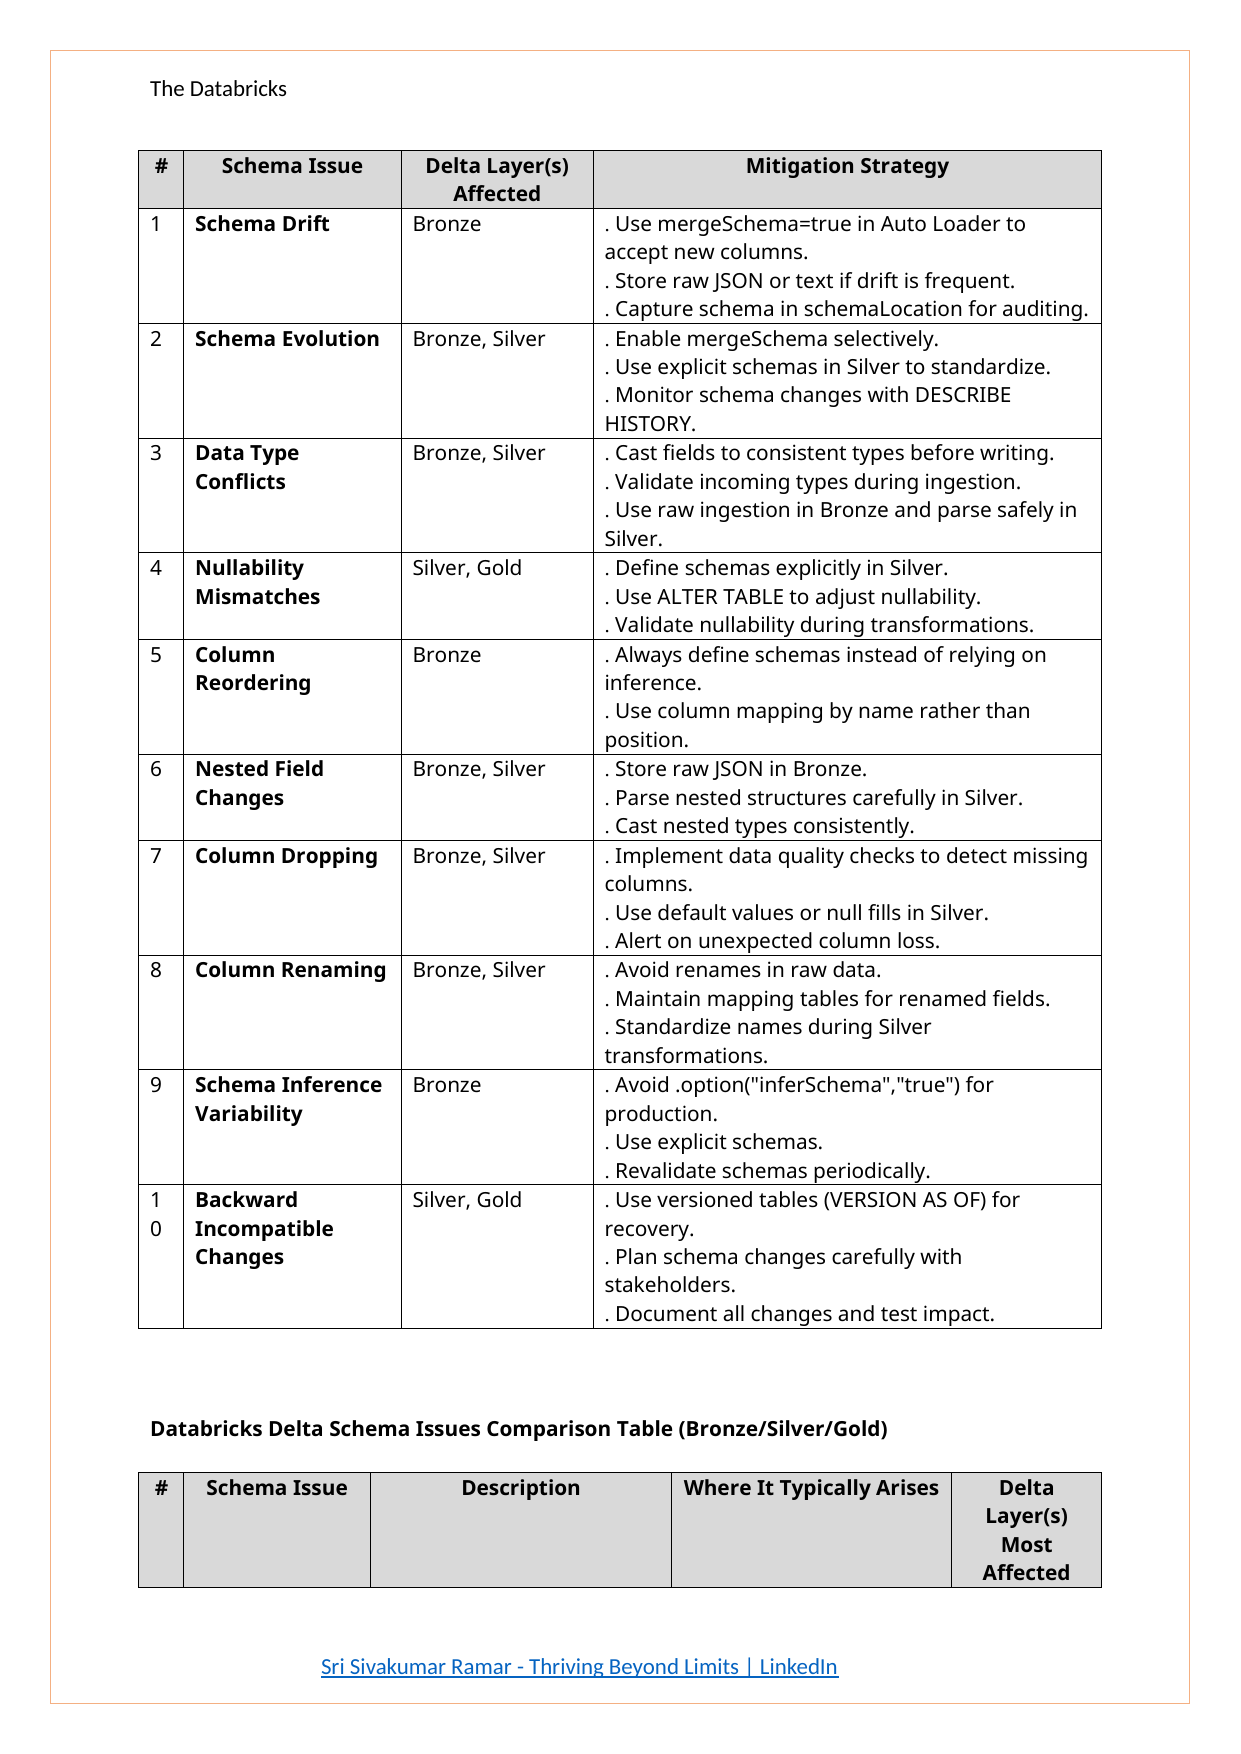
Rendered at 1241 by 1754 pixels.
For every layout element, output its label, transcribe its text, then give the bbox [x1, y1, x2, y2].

table_cell Bronze [402, 640, 593, 753]
table_cell . Avoid renames in raw data. . Maintain mapping tables for renamed fields. . Standardize names during Silver transformations. [594, 956, 1101, 1069]
table_header Where It Typically Arises [672, 1473, 951, 1587]
text Databricks Delta Schema Issues Comparison Table (Bronze/Silver/Gold) [150, 1414, 1090, 1443]
table_cell Nested Field Changes [184, 755, 401, 840]
table_cell . Enable mergeSchema selectively. . Use explicit schemas in Silver to standardize. . Monitor schema changes with DESCRIBE HISTORY. [594, 324, 1101, 437]
table_cell Backward Incompatible Changes [184, 1185, 401, 1327]
table_cell Data Type Conflicts [184, 439, 401, 552]
table_header # [139, 1473, 183, 1587]
table_cell Column Renaming [184, 956, 401, 1069]
table_cell 1 [139, 209, 183, 323]
table_cell 4 [139, 553, 183, 639]
table_header Delta Layer(s) Affected [402, 151, 593, 208]
table_cell Bronze, Silver [402, 755, 593, 840]
table_header # [139, 151, 183, 208]
table_cell Bronze, Silver [402, 324, 593, 437]
table_cell Silver, Gold [402, 553, 593, 639]
table_cell Schema Evolution [184, 324, 401, 437]
table_cell Column Dropping [184, 841, 401, 954]
table_header Mitigation Strategy [594, 151, 1101, 208]
table_cell . Define schemas explicitly in Silver. . Use ALTER TABLE to adjust nullability. . Validate nullability during transformations. [594, 553, 1101, 639]
table_header Delta Layer(s) Most Affected [952, 1473, 1101, 1587]
table_cell 9 [139, 1070, 183, 1184]
table_cell Schema Inference Variability [184, 1070, 401, 1184]
table_cell Bronze [402, 209, 593, 323]
table_cell Bronze, Silver [402, 956, 593, 1069]
table_cell 10 [139, 1185, 183, 1327]
table_cell Nullability Mismatches [184, 553, 401, 639]
table_cell Silver, Gold [402, 1185, 593, 1327]
table_header Description [371, 1473, 671, 1587]
table_cell Schema Drift [184, 209, 401, 323]
table_cell . Avoid .option("inferSchema","true") for production. . Use explicit schemas. . Revalidate schemas periodically. [594, 1070, 1101, 1184]
table_cell . Implement data quality checks to detect missing columns. . Use default values or null fills in Silver. . Alert on unexpected column loss. [594, 841, 1101, 954]
table_header Schema Issue [184, 1473, 370, 1587]
table_cell Column Reordering [184, 640, 401, 753]
table_cell Bronze, Silver [402, 439, 593, 552]
table_cell . Cast fields to consistent types before writing. . Validate incoming types during ingestion. . Use raw ingestion in Bronze and parse safely in Silver. [594, 439, 1101, 552]
table_cell Bronze, Silver [402, 841, 593, 954]
table_cell 5 [139, 640, 183, 753]
table_cell 6 [139, 755, 183, 840]
table_cell . Always define schemas instead of relying on inference. . Use column mapping by name rather than position. [594, 640, 1101, 753]
table_cell . Use mergeSchema=true in Auto Loader to accept new columns. . Store raw JSON or text if drift is frequent. . Capture schema in schemaLocation for auditing. [594, 209, 1101, 323]
table_cell . Store raw JSON in Bronze. . Parse nested structures carefully in Silver. . Cast nested types consistently. [594, 755, 1101, 840]
table_cell . Use versioned tables (VERSION AS OF) for recovery. . Plan schema changes carefully with stakeholders. . Document all changes and test impact. [594, 1185, 1101, 1327]
table_cell 7 [139, 841, 183, 954]
table_cell 3 [139, 439, 183, 552]
table_header Schema Issue [184, 151, 401, 208]
table_cell Bronze [402, 1070, 593, 1184]
table_cell 2 [139, 324, 183, 437]
table_cell 8 [139, 956, 183, 1069]
